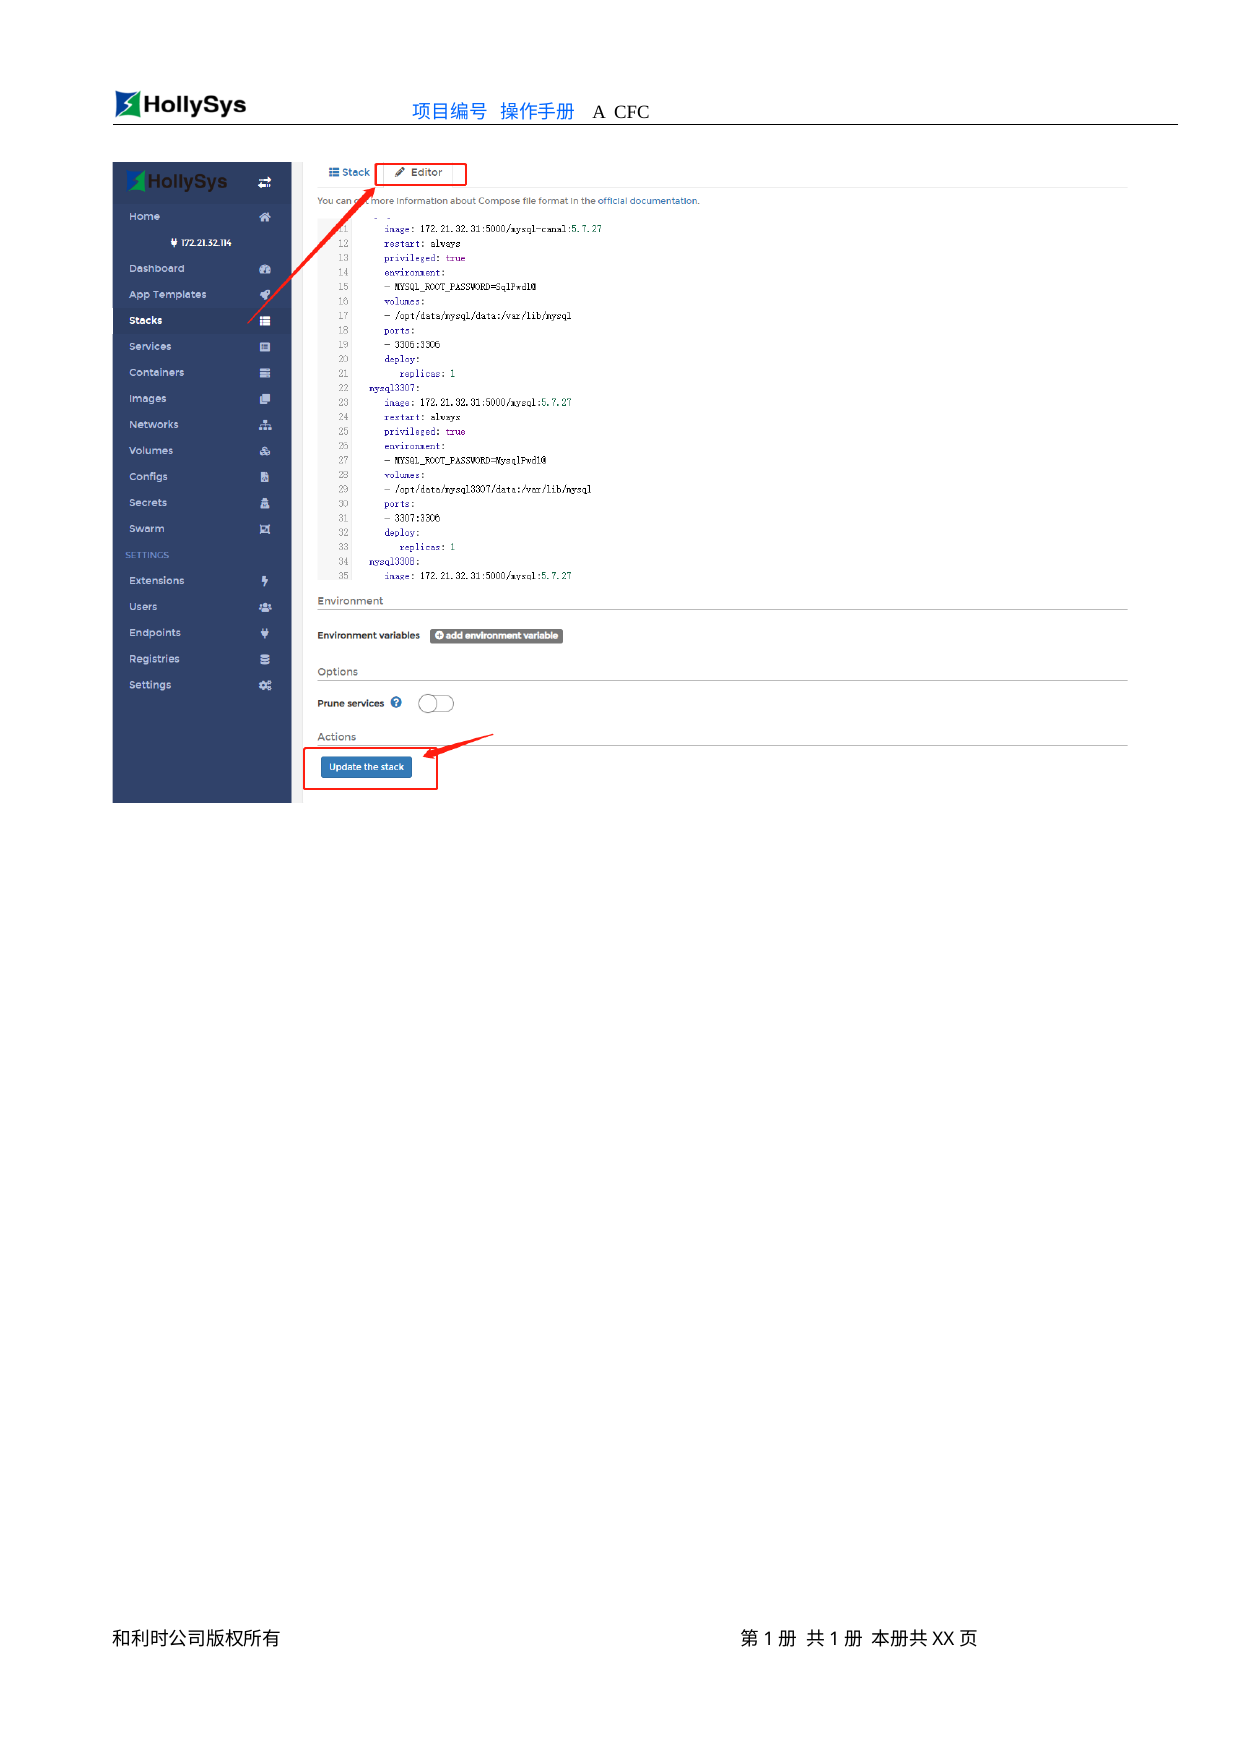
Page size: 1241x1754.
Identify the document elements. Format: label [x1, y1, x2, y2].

picture [112, 162, 1128, 803]
picture [112, 88, 247, 119]
